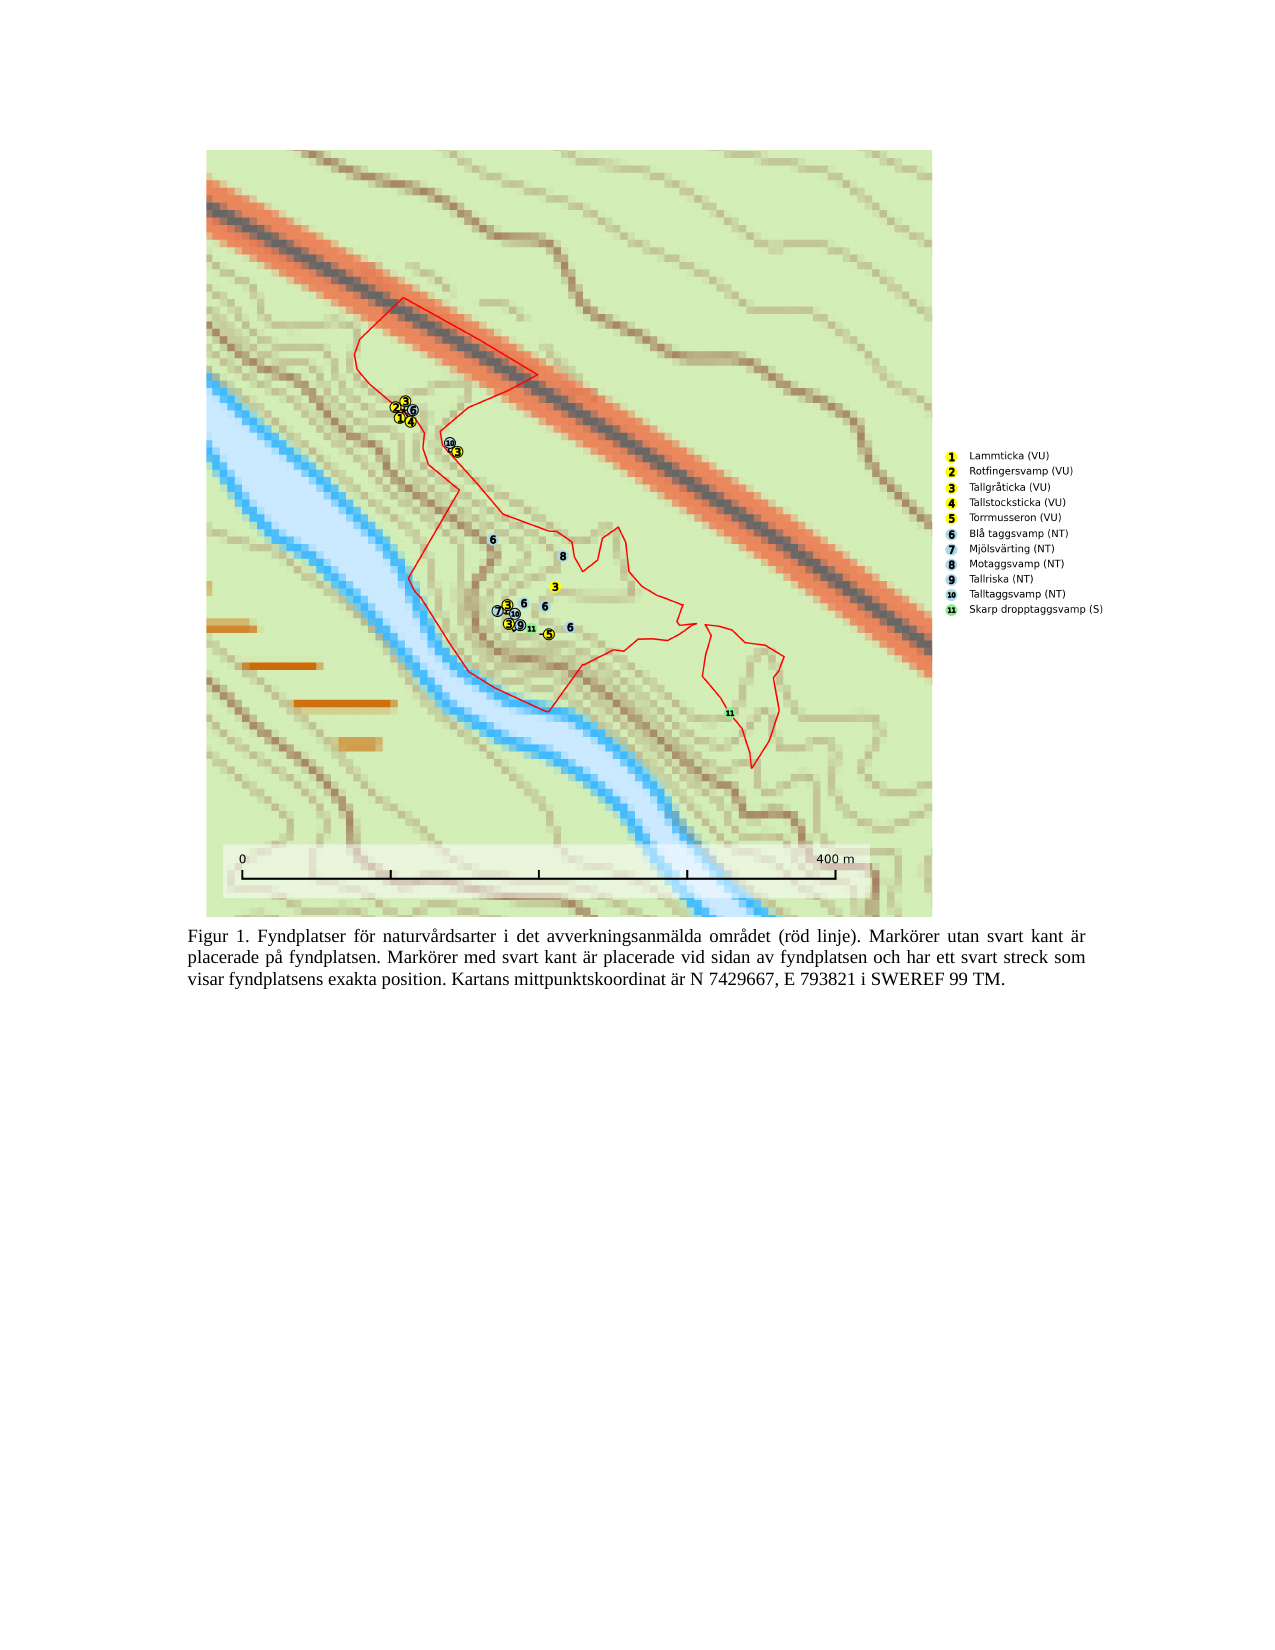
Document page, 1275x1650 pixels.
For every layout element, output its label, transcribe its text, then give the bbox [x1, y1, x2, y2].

text Figur 1. Fyndplatser för naturvårdsarter i det avverkningsanmälda området (röd linje). Markörer utan svart kant är placerade på fyndplatsen. Markörer med svart kant är placerade vid sidan av fyndplatsen och har ett svart streck som visar fyndplatsens exakta position. Kartans mittpunktskoordinat är N 7429667, E 793821 i SWEREF 99 TM. [187, 925, 1087, 989]
picture [206, 150, 1107, 917]
